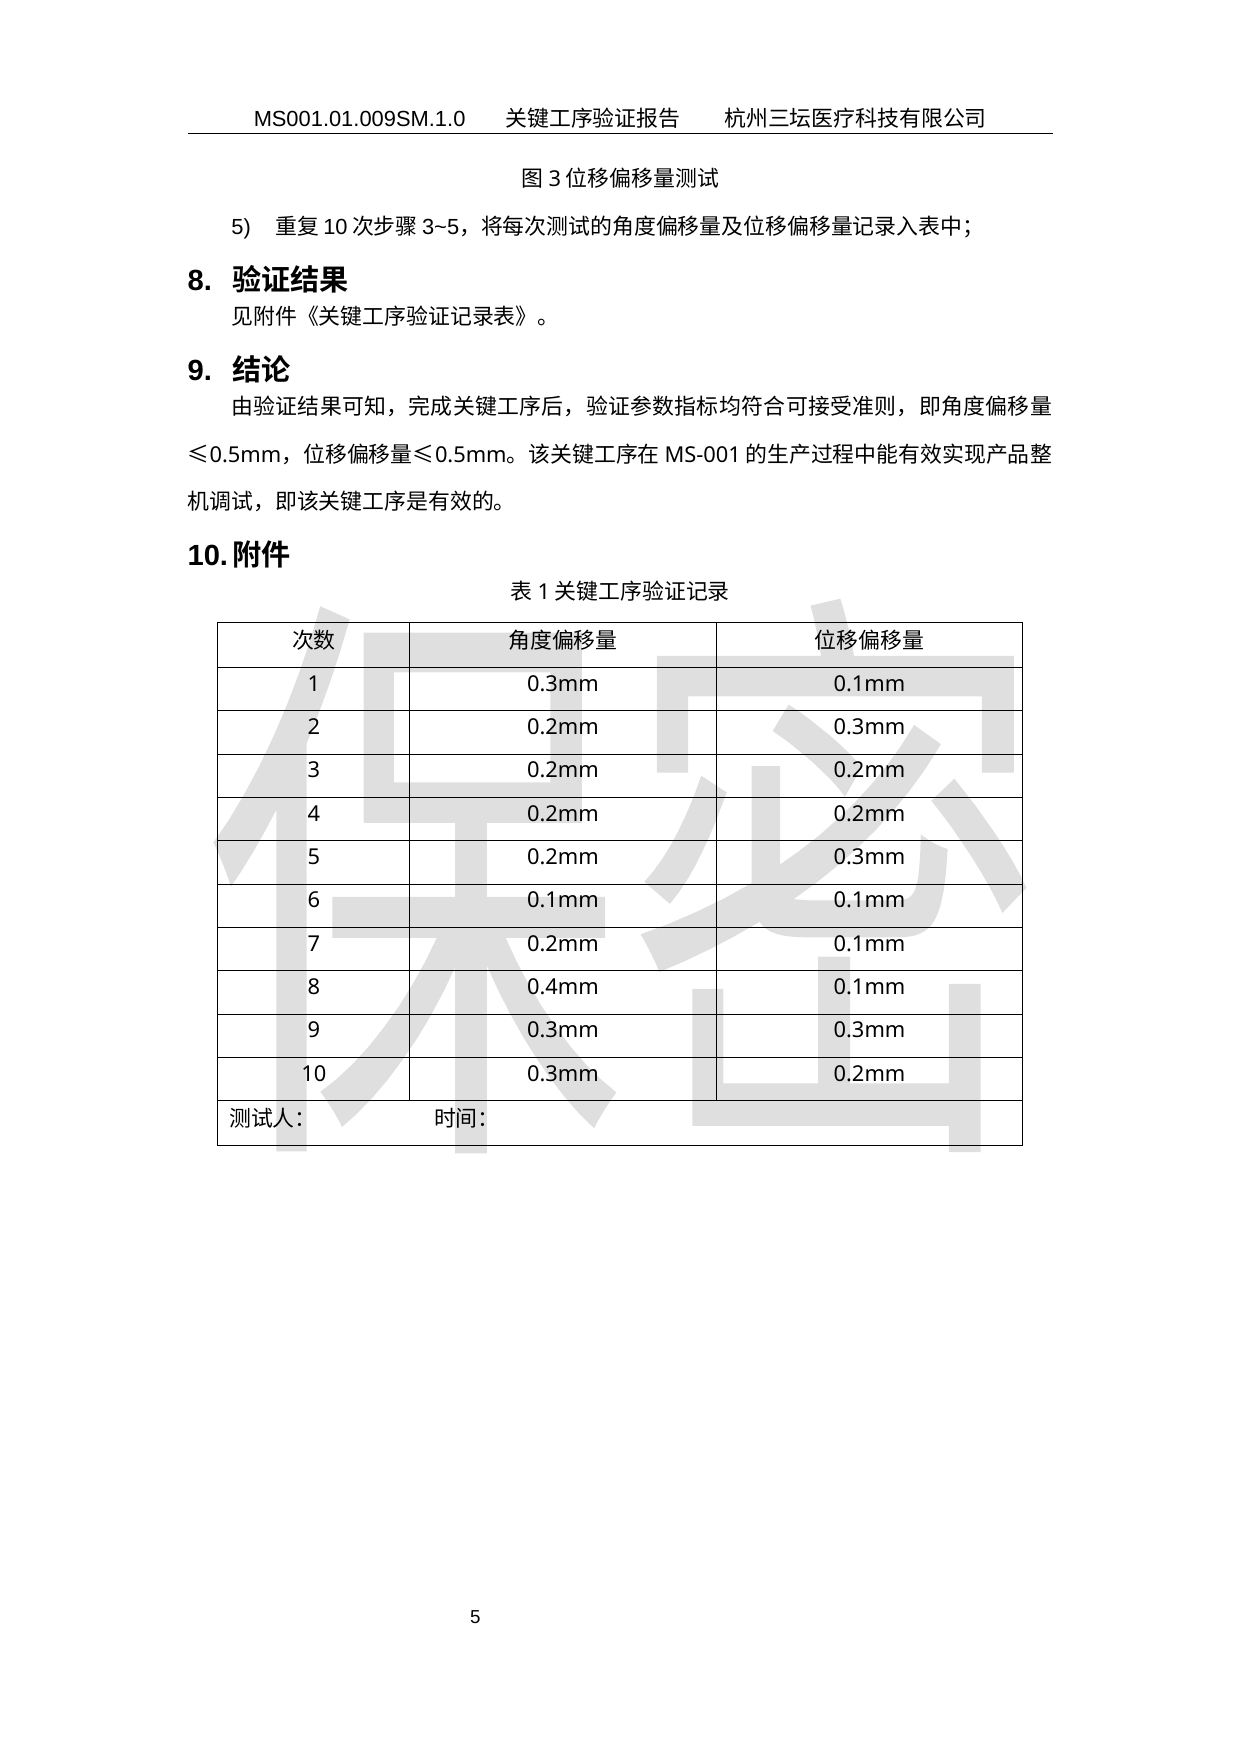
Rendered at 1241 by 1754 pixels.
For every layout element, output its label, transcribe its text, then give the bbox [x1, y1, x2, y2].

text 由验证结果可知，完成关键工序后，验证参数指标均符合可接受准则，即角度偏移量≤0.5mm，位移偏移量≤0.5mm。该关键工序在MS-001的生产过程中能有效实现产品整机调试，即该关键工序是有效的。 [187, 389, 1053, 516]
table_cell 0.2mm [717, 755, 1022, 797]
subtitle 附件 [187, 532, 1053, 574]
table_cell 3 [218, 755, 409, 797]
table_cell 0.2mm [717, 1058, 1022, 1100]
table_cell 6 [218, 885, 409, 927]
table_cell 0.2mm [410, 928, 716, 970]
table_cell 7 [218, 928, 409, 970]
table_cell 2 [218, 711, 409, 753]
list 重复10次步骤3~5，将每次测试的角度偏移量及位移偏移量记录入表中； [187, 209, 1053, 241]
table_cell 1 [218, 668, 409, 710]
text 见附件《关键工序验证记录表》。 [187, 299, 1053, 331]
subtitle 结论 [187, 347, 1053, 389]
text 表 1 关键工序验证记录 [187, 574, 1053, 606]
table_cell 0.1mm [717, 885, 1022, 927]
table_header 次数 [218, 623, 409, 667]
table_cell 0.4mm [410, 971, 716, 1013]
table_cell 0.1mm [410, 885, 716, 927]
table_cell 0.1mm [717, 971, 1022, 1013]
table_cell 0.1mm [717, 928, 1022, 970]
table_cell 0.3mm [410, 1058, 716, 1100]
table_cell 8 [218, 971, 409, 1013]
text 图 3 位移偏移量测试 [187, 161, 1053, 193]
table_header 位移偏移量 [717, 623, 1022, 667]
table_cell 9 [218, 1015, 409, 1057]
table_cell 0.3mm [717, 841, 1022, 883]
table_cell 0.2mm [717, 798, 1022, 840]
table_cell 0.2mm [410, 798, 716, 840]
table_cell 0.2mm [410, 711, 716, 753]
table_cell 0.2mm [410, 755, 716, 797]
table_cell 0.3mm [717, 1015, 1022, 1057]
table_cell 5 [218, 841, 409, 883]
table_cell 0.2mm [410, 841, 716, 883]
table_cell 0.1mm [717, 668, 1022, 710]
table_cell 0.3mm [410, 1015, 716, 1057]
table_cell 4 [218, 798, 409, 840]
table_cell 0.3mm [410, 668, 716, 710]
table_header 角度偏移量 [410, 623, 716, 667]
table_cell 0.3mm [717, 711, 1022, 753]
subtitle 验证结果 [187, 257, 1053, 299]
table_cell 测试人：颜廷威 时间：2021.04.12 [218, 1101, 1022, 1145]
table_cell 10 [218, 1058, 409, 1100]
